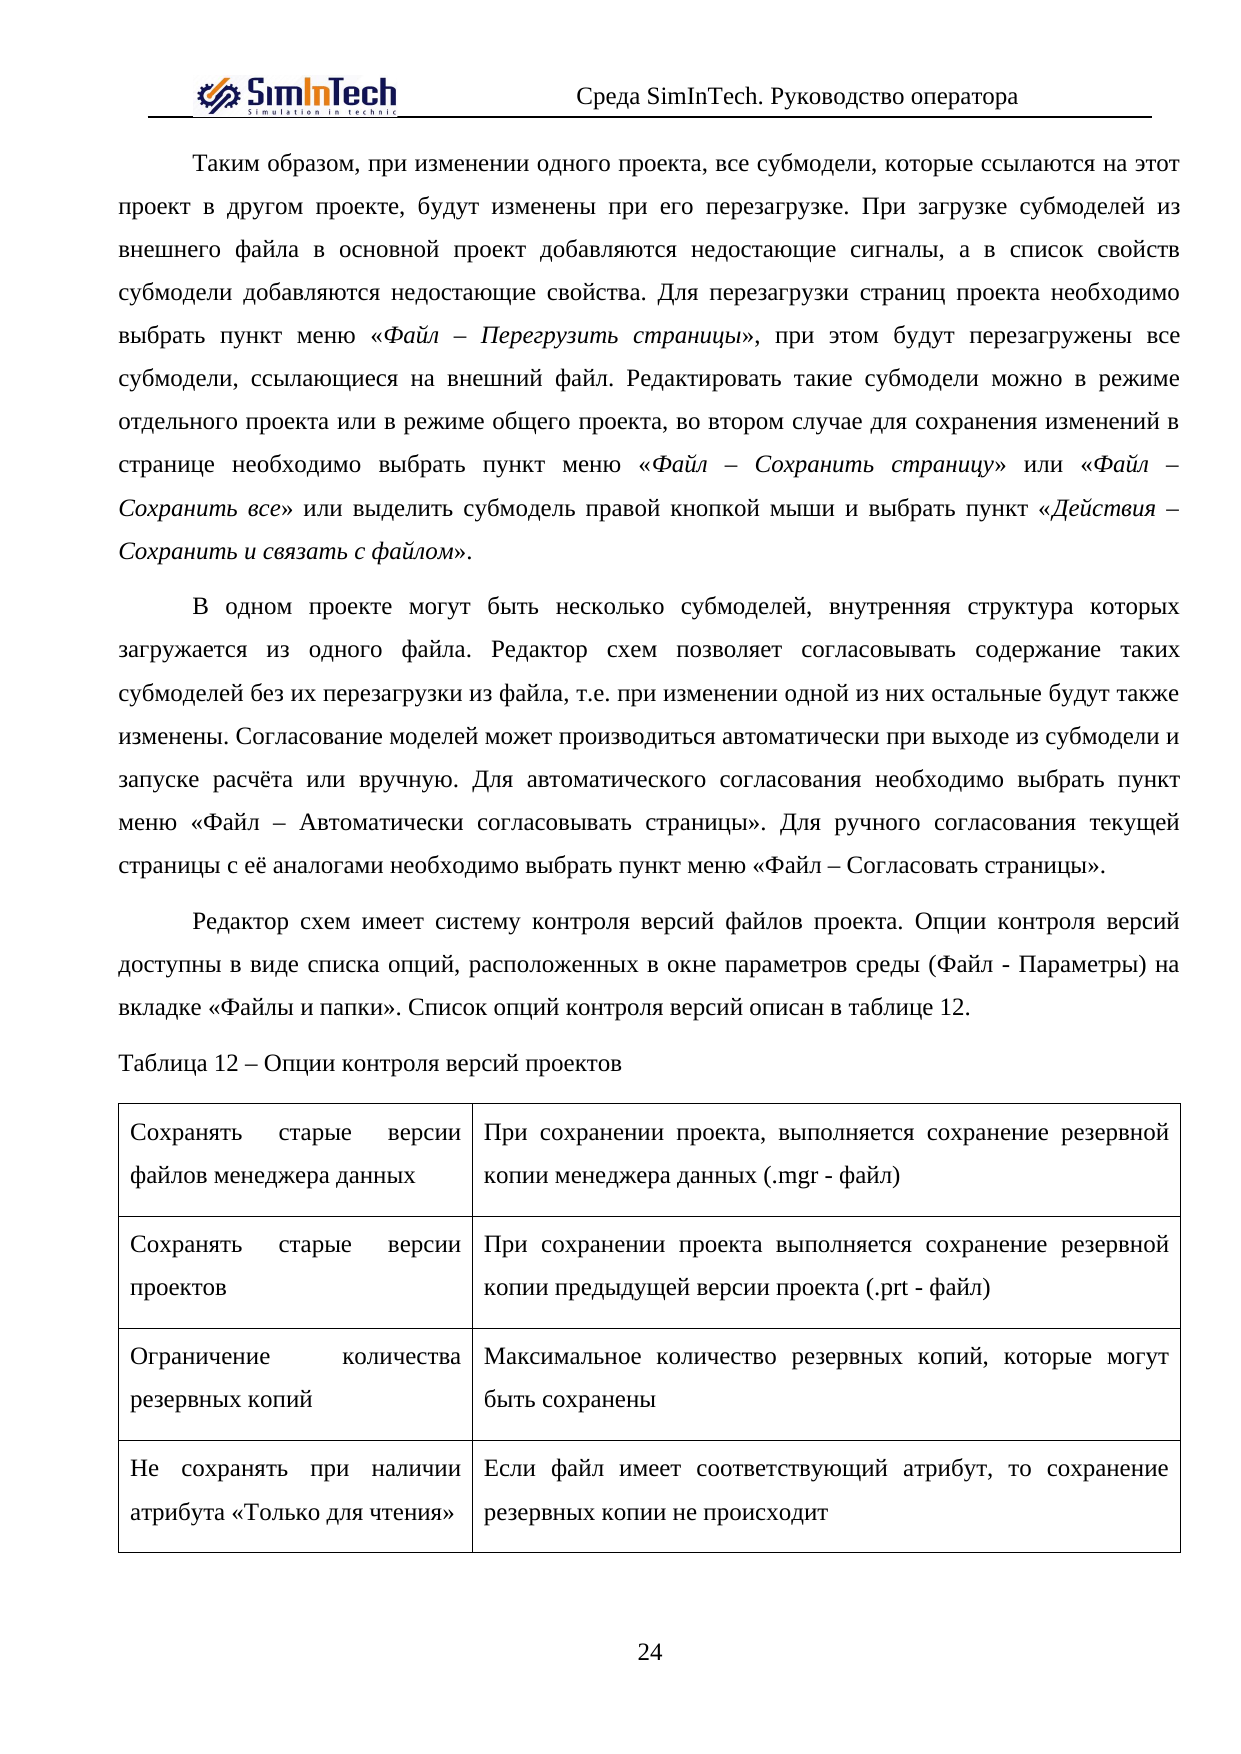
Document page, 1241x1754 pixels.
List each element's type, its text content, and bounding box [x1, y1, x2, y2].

picture [193, 75, 398, 117]
table_cell Сохранять старые версии проектов [119, 1217, 472, 1328]
table_cell Ограничение количества резервных копий [119, 1329, 472, 1440]
table_header При сохранении проекта, выполняется сохранение резервной копии менеджера данных (.mgr - файл) [473, 1104, 1180, 1216]
table_cell Не сохранять при наличии атрибута «Только для чтения» [119, 1441, 472, 1552]
text Таблица 12 – Опции контроля версий проектов [118, 1048, 1181, 1076]
table_cell Максимальное количество резервных копий, которые могут быть сохранены [473, 1329, 1180, 1440]
text В одном проекте могут быть несколько субмоделей, внутренняя структура которых загружается из одного файла. Редактор схем позволяет согласовывать содержание таких субмоделей без их перезагрузки из файла, т.е. при изменении одной из них остальные будут также изменены. Согласование моделей может производиться автоматически при выходе из субмодели и запуске расчёта или вручную. Для автоматического согласования необходимо выбрать пункт меню «Файл – Автоматически согласовывать страницы». Для ручного согласования текущей страницы с её аналогами необходимо выбрать пункт меню «Файл – Согласовать страницы». [118, 591, 1181, 879]
table_cell Если файл имеет соответствующий атрибут, то сохранение резервных копии не происходит [473, 1441, 1180, 1552]
text Таким образом, при изменении одного проекта, все субмодели, которые ссылаются на этот проект в другом проекте, будут изменены при его перезагрузке. При загрузке субмоделей из внешнего файла в основной проект добавляются недостающие сигналы, а в список свойств субмодели добавляются недостающие свойства. Для перезагрузки страниц проекта необходимо выбрать пункт меню «Файл – Перегрузить страницы», при этом будут перезагружены все субмодели, ссылающиеся на внешний файл. Редактировать такие субмодели можно в режиме отдельного проекта или в режиме общего проекта, во втором случае для сохранения изменений в странице необходимо выбрать пункт меню «Файл – Сохранить страницу» или «Файл – Сохранить все» или выделить субмодель правой кнопкой мыши и выбрать пункт «Действия – Сохранить и связать с файлом». [118, 148, 1181, 564]
text Редактор схем имеет систему контроля версий файлов проекта. Опции контроля версий доступны в виде списка опций, расположенных в окне параметров среды (Файл - Параметры) на вкладке «Файлы и папки». Список опций контроля версий описан в таблице 12. [118, 906, 1181, 1021]
table_cell При сохранении проекта выполняется сохранение резервной копии предыдущей версии проекта (.prt - файл) [473, 1217, 1180, 1328]
table_header Сохранять старые версии файлов менеджера данных [119, 1104, 472, 1216]
